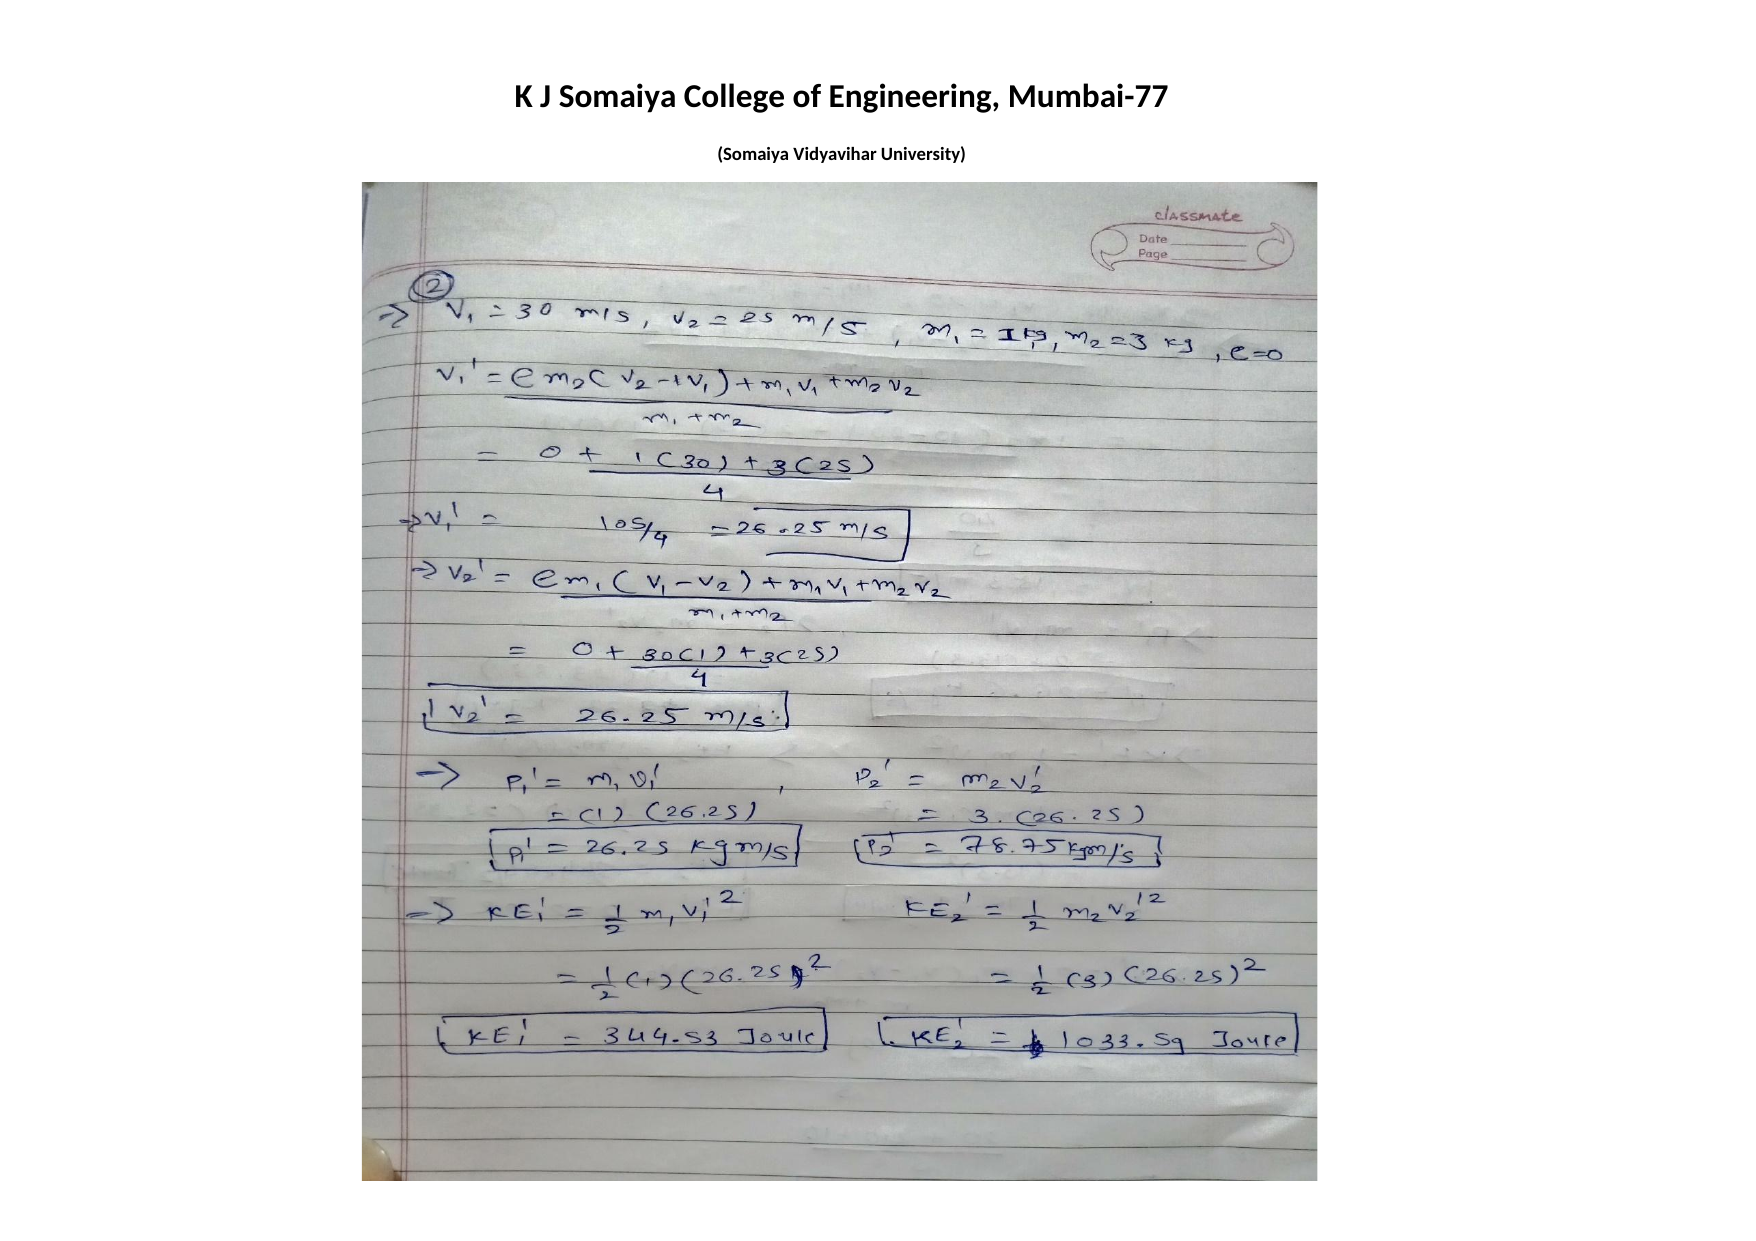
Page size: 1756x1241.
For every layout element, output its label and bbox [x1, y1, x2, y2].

picture [361, 182, 1318, 1181]
